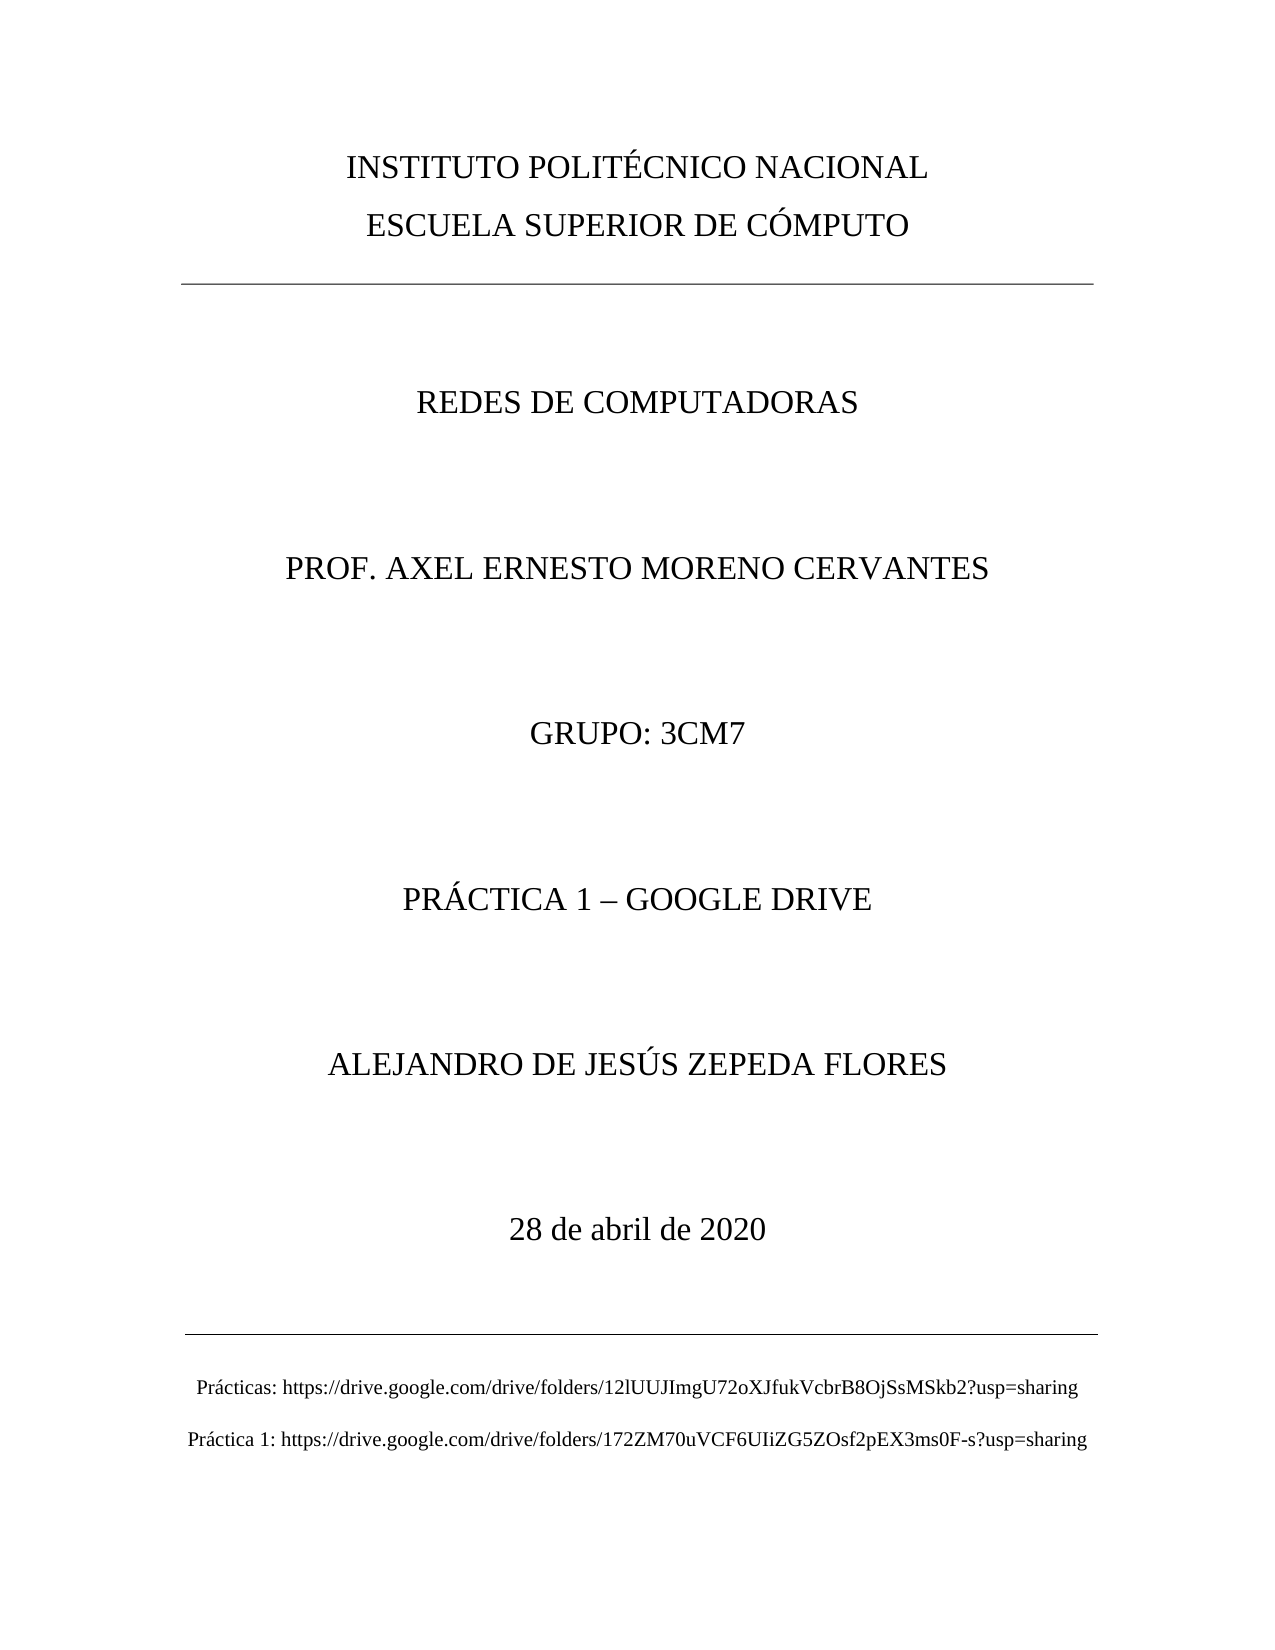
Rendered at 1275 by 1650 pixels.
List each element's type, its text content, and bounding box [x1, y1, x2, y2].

text Práctica 1: https://drive.google.com/drive/folders/172ZM70uVCF6UIiZG5ZOsf2pEX3ms0F-s?usp=sharing [177, 1427, 1098, 1451]
text ALEJANDRO DE JESÚS ZEPEDA FLORES [177, 1044, 1098, 1082]
text PROF. AXEL ERNESTO MORENO CERVANTES [177, 548, 1098, 586]
text 28 de abril de 2020 [177, 1209, 1098, 1248]
text INSTITUTO POLITÉCNICO NACIONAL [177, 148, 1098, 186]
text Prácticas: https://drive.google.com/drive/folders/12lUUJImgU72oXJfukVcbrB8OjSsMSkb2?usp=sharing [177, 1375, 1098, 1399]
text ESCUELA SUPERIOR DE CÓMPUTO [177, 206, 1098, 244]
text GRUPO: 3CM7 [177, 713, 1098, 752]
text PRÁCTICA 1 – GOOGLE DRIVE [177, 879, 1098, 917]
text REDES DE COMPUTADORAS [177, 382, 1098, 421]
